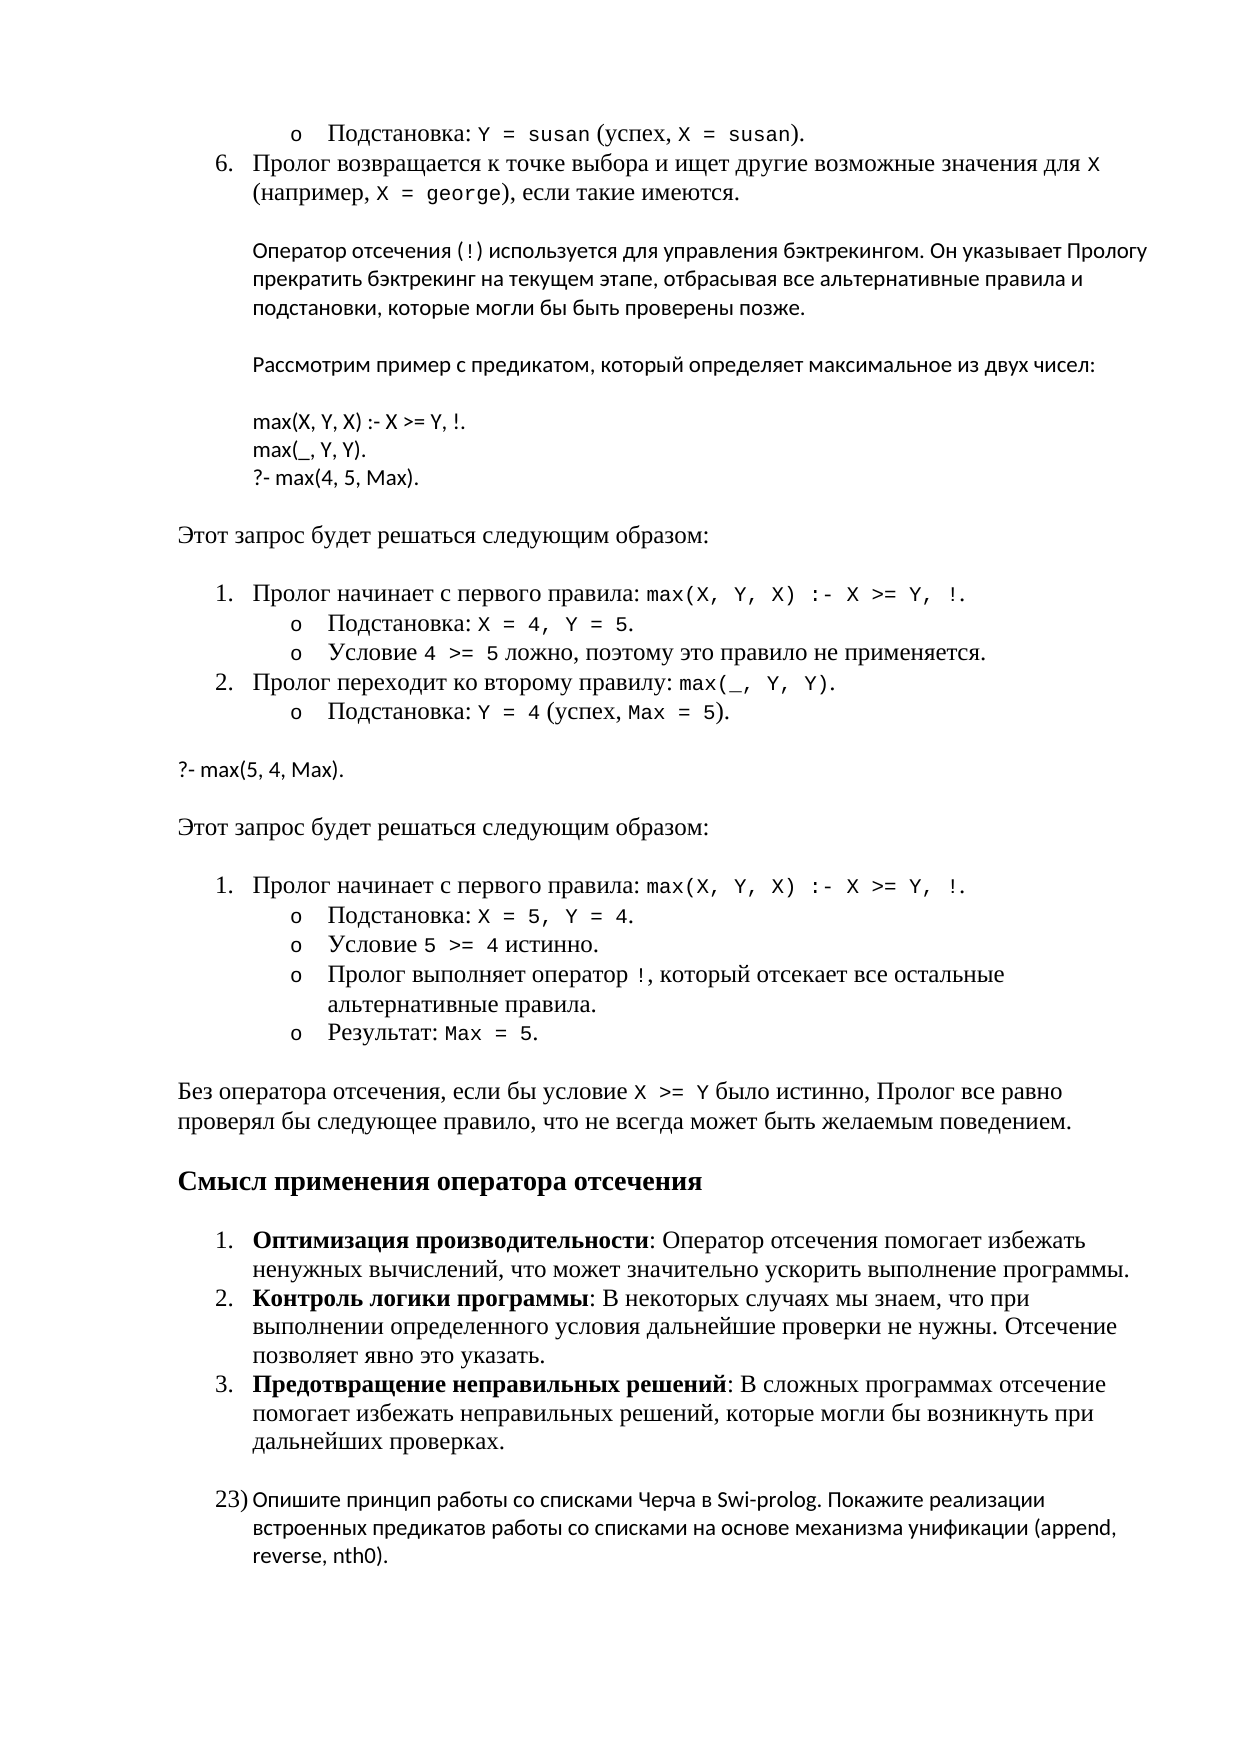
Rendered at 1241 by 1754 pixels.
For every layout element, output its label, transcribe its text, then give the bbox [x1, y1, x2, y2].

list Подстановка: X = 5, Y = 4. [290, 900, 1152, 929]
list Пролог начинает с первого правила: max(X, Y, X) :- X >= Y, !. [215, 578, 1152, 608]
list Контроль логики программы: В некоторых случаях мы знаем, что при выполнении определенного условия дальнейшие проверки не нужны. Отсечение позволяет явно это указать. [215, 1283, 1152, 1369]
text ?- max(5, 4, Max). [177, 755, 1152, 783]
list Условие 5 >= 4 истинно. [290, 929, 1152, 959]
list Опишите принцип работы со списками Черча в Swi-prolog. Покажите реализации встроенных предикатов работы со списками на основе механизма унификации (append, reverse, nth0). [215, 1484, 1152, 1569]
list Условие 4 >= 5 ложно, поэтому это правило не применяется. [290, 637, 1152, 667]
text Этот запрос будет решаться следующим образом: [177, 812, 1152, 841]
list Пролог переходит ко второму правилу: max(_, Y, Y). [215, 667, 1152, 696]
list Пролог возвращается к точке выбора и ищет другие возможные значения для X (например, X = george), если такие имеются. [215, 148, 1152, 207]
list Подстановка: Y = 4 (успех, Max = 5). [290, 696, 1152, 726]
list Результат: Max = 5. [290, 1017, 1152, 1047]
text Рассмотрим пример с предикатом, который определяет максимальное из двух чисел: [252, 350, 1152, 378]
list Оптимизация производительности: Оператор отсечения помогает избежать ненужных вычислений, что может значительно ускорить выполнение программы. [215, 1225, 1152, 1283]
list Подстановка: Y = susan (успех, X = susan). [290, 118, 1152, 148]
text Оператор отсечения (!) используется для управления бэктрекингом. Он указывает Прологу прекратить бэктрекинг на текущем этапе, отбрасывая все альтернативные правила и подстановки, которые могли бы быть проверены позже. [252, 236, 1152, 321]
list Подстановка: X = 4, Y = 5. [290, 608, 1152, 637]
list Пролог выполняет оператор !, который отсекает все остальные альтернативные правила. [290, 959, 1152, 1017]
text max(_, Y, Y). [252, 435, 1152, 463]
text max(X, Y, X) :- X >= Y, !. [252, 407, 1152, 435]
list Пролог начинает с первого правила: max(X, Y, X) :- X >= Y, !. [215, 870, 1152, 900]
text Этот запрос будет решаться следующим образом: [177, 520, 1152, 549]
text Смысл применения оператора отсечения [177, 1164, 1152, 1196]
list Предотвращение неправильных решений: В сложных программах отсечение помогает избежать неправильных решений, которые могли бы возникнуть при дальнейших проверках. [215, 1369, 1152, 1455]
text ?- max(4, 5, Max). [252, 463, 1152, 491]
text Без оператора отсечения, если бы условие X >= Y было истинно, Пролог все равно проверял бы следующее правило, что не всегда может быть желаемым поведением. [177, 1076, 1152, 1134]
